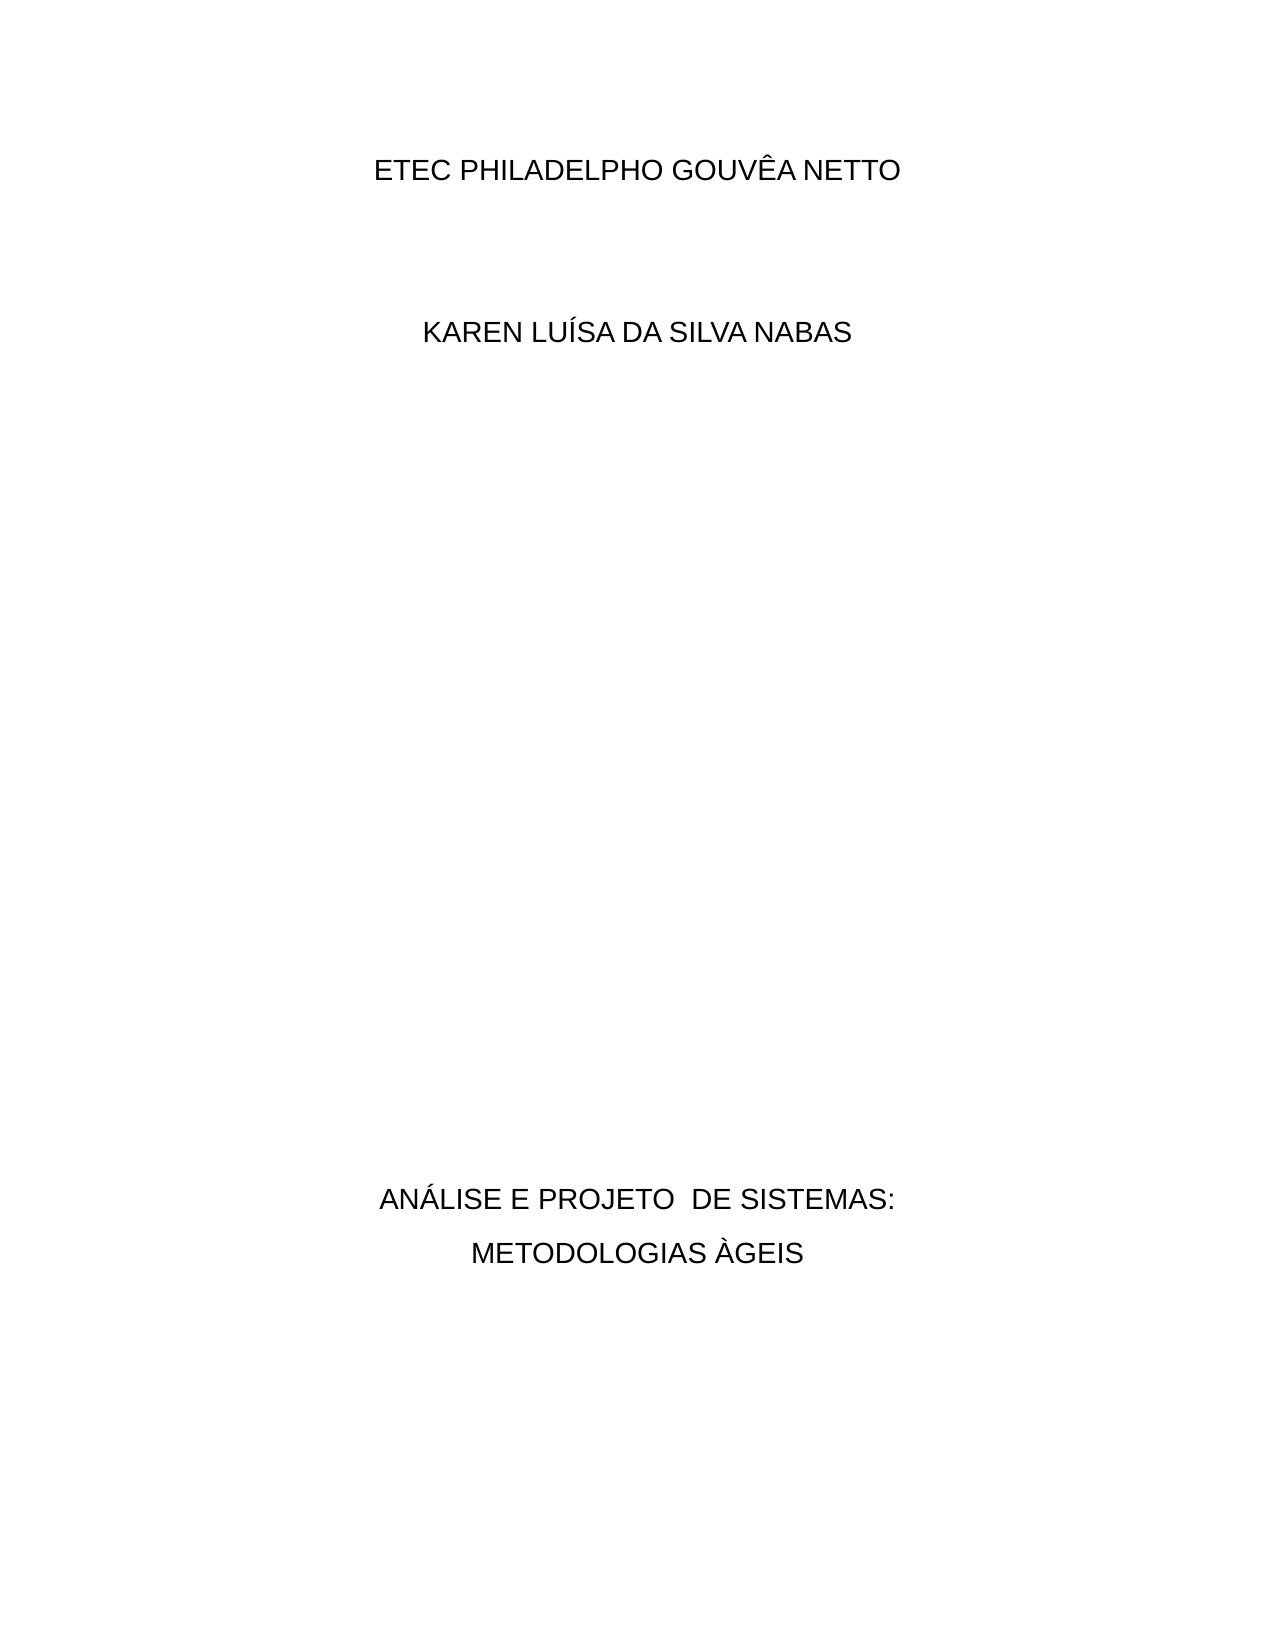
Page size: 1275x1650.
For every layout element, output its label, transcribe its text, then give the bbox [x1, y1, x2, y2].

text KAREN LUÍSA DA SILVA NABAS [150, 312, 1125, 350]
text METODOLOGIAS ÀGEIS [150, 1233, 1125, 1271]
text ANÁLISE E PROJETO DE SISTEMAS: [150, 1179, 1125, 1217]
text ETEC PHILADELPHO GOUVÊA NETTO [150, 150, 1125, 187]
